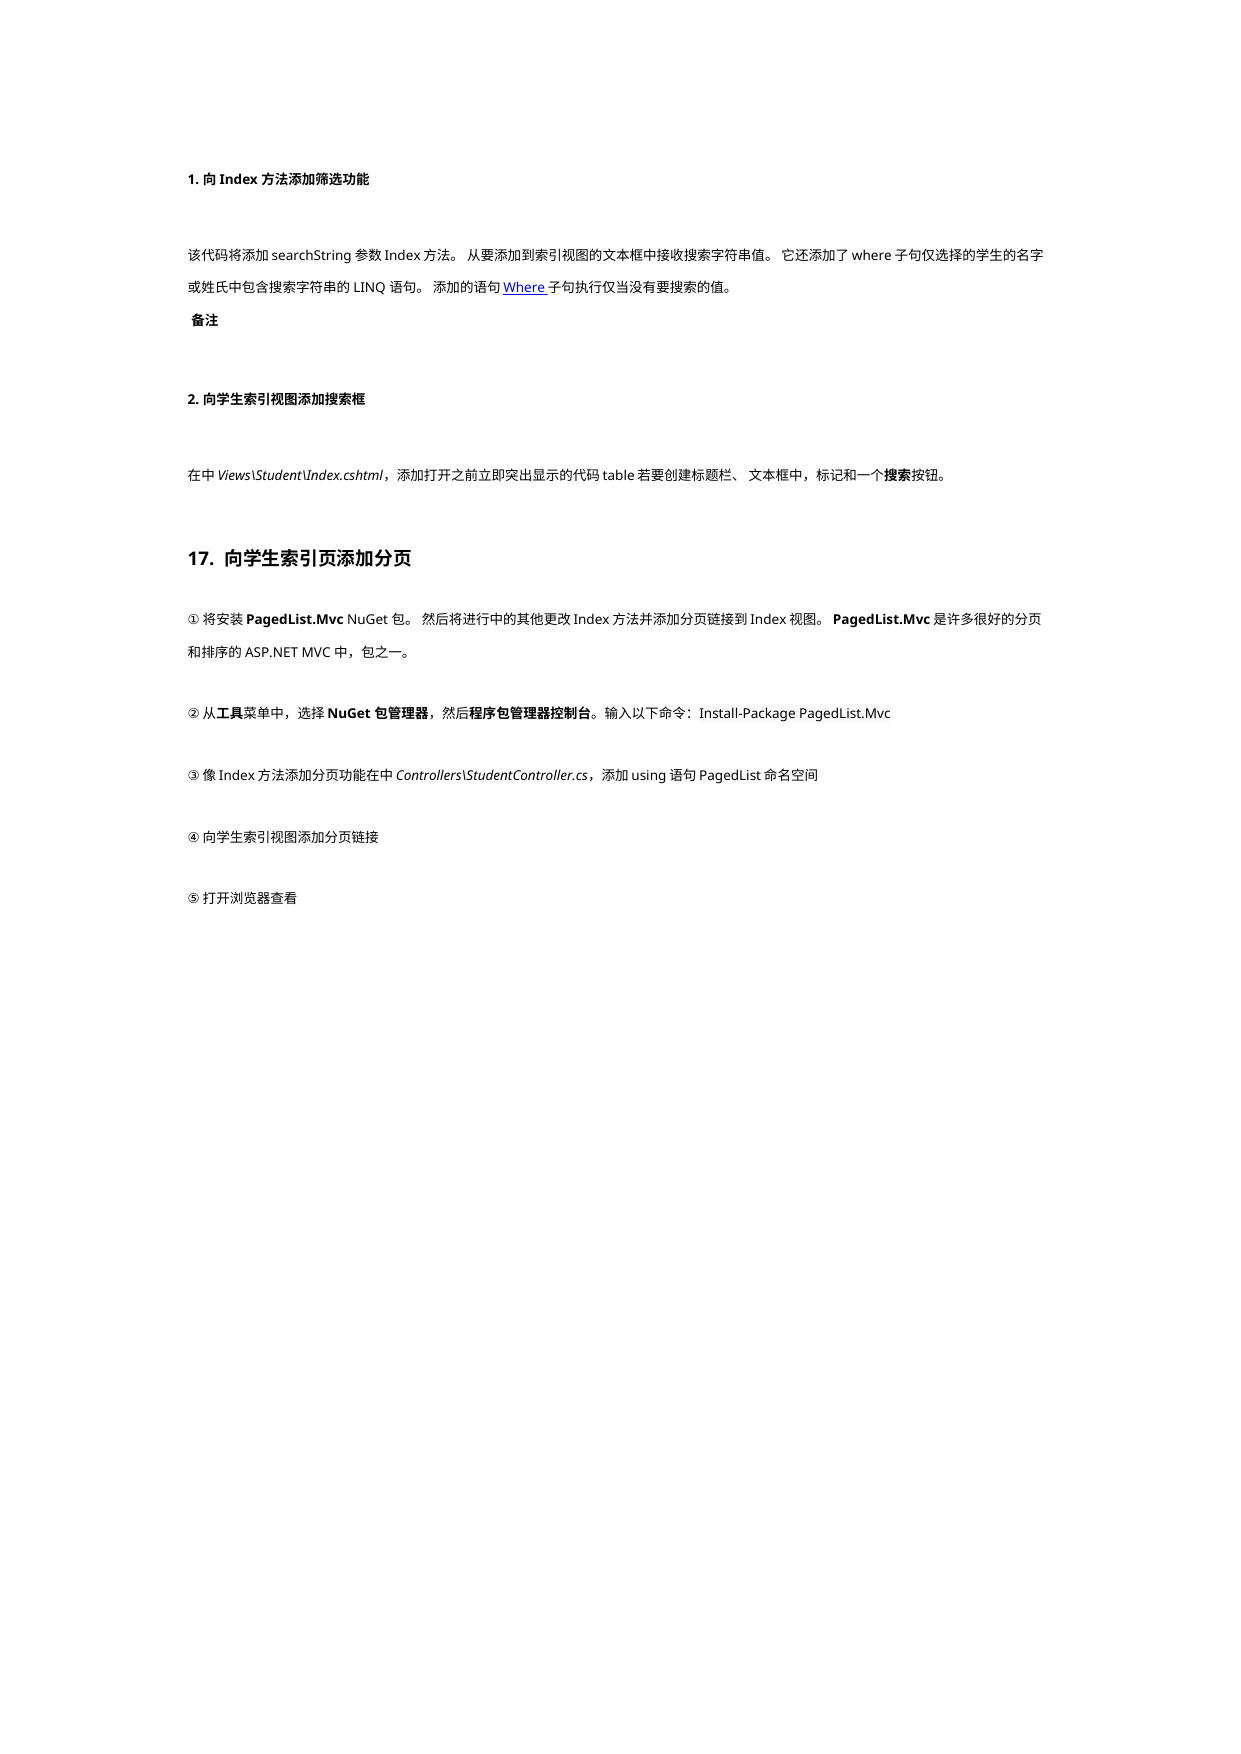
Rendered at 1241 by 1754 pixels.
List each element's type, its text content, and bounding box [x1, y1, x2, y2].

subtitle 1. 向 Index 方法添加筛选功能 [187, 162, 1053, 194]
text ④向学生索引视图添加分页链接 [187, 820, 1053, 852]
subtitle 17. 向学生索引页添加分页 [187, 541, 1053, 573]
subtitle 2. 向学生索引视图添加搜索框 [187, 382, 1053, 415]
text 在中Views\Student\Index.cshtml，添加打开之前立即突出显示的代码table若要创建标题栏、 文本框中，标记和一个搜索按钮。 [187, 458, 1053, 491]
text ②从工具菜单中，选择NuGet 包管理器，然后程序包管理器控制台。输入以下命令：Install-Package PagedList.Mvc [187, 697, 1053, 729]
text ①将安装PagedList.Mvc NuGet 包。 然后将进行中的其他更改Index方法并添加分页链接到Index视图。 PagedList.Mvc是许多很好的分页和排序的 ASP.NET MVC 中，包之一。 [187, 602, 1053, 667]
title 备注 [187, 303, 1053, 335]
text ③像Index方法添加分页功能在中Controllers\StudentController.cs，添加using语句PagedList命名空间 [187, 758, 1053, 791]
text 该代码将添加searchString参数Index方法。 从要添加到索引视图的文本框中接收搜索字符串值。 它还添加了where子句仅选择的学生的名字或姓氏中包含搜索字符串的 LINQ 语句。 添加的语句Where子句执行仅当没有要搜索的值。 [187, 238, 1053, 303]
text ⑤打开浏览器查看 [187, 882, 1053, 914]
